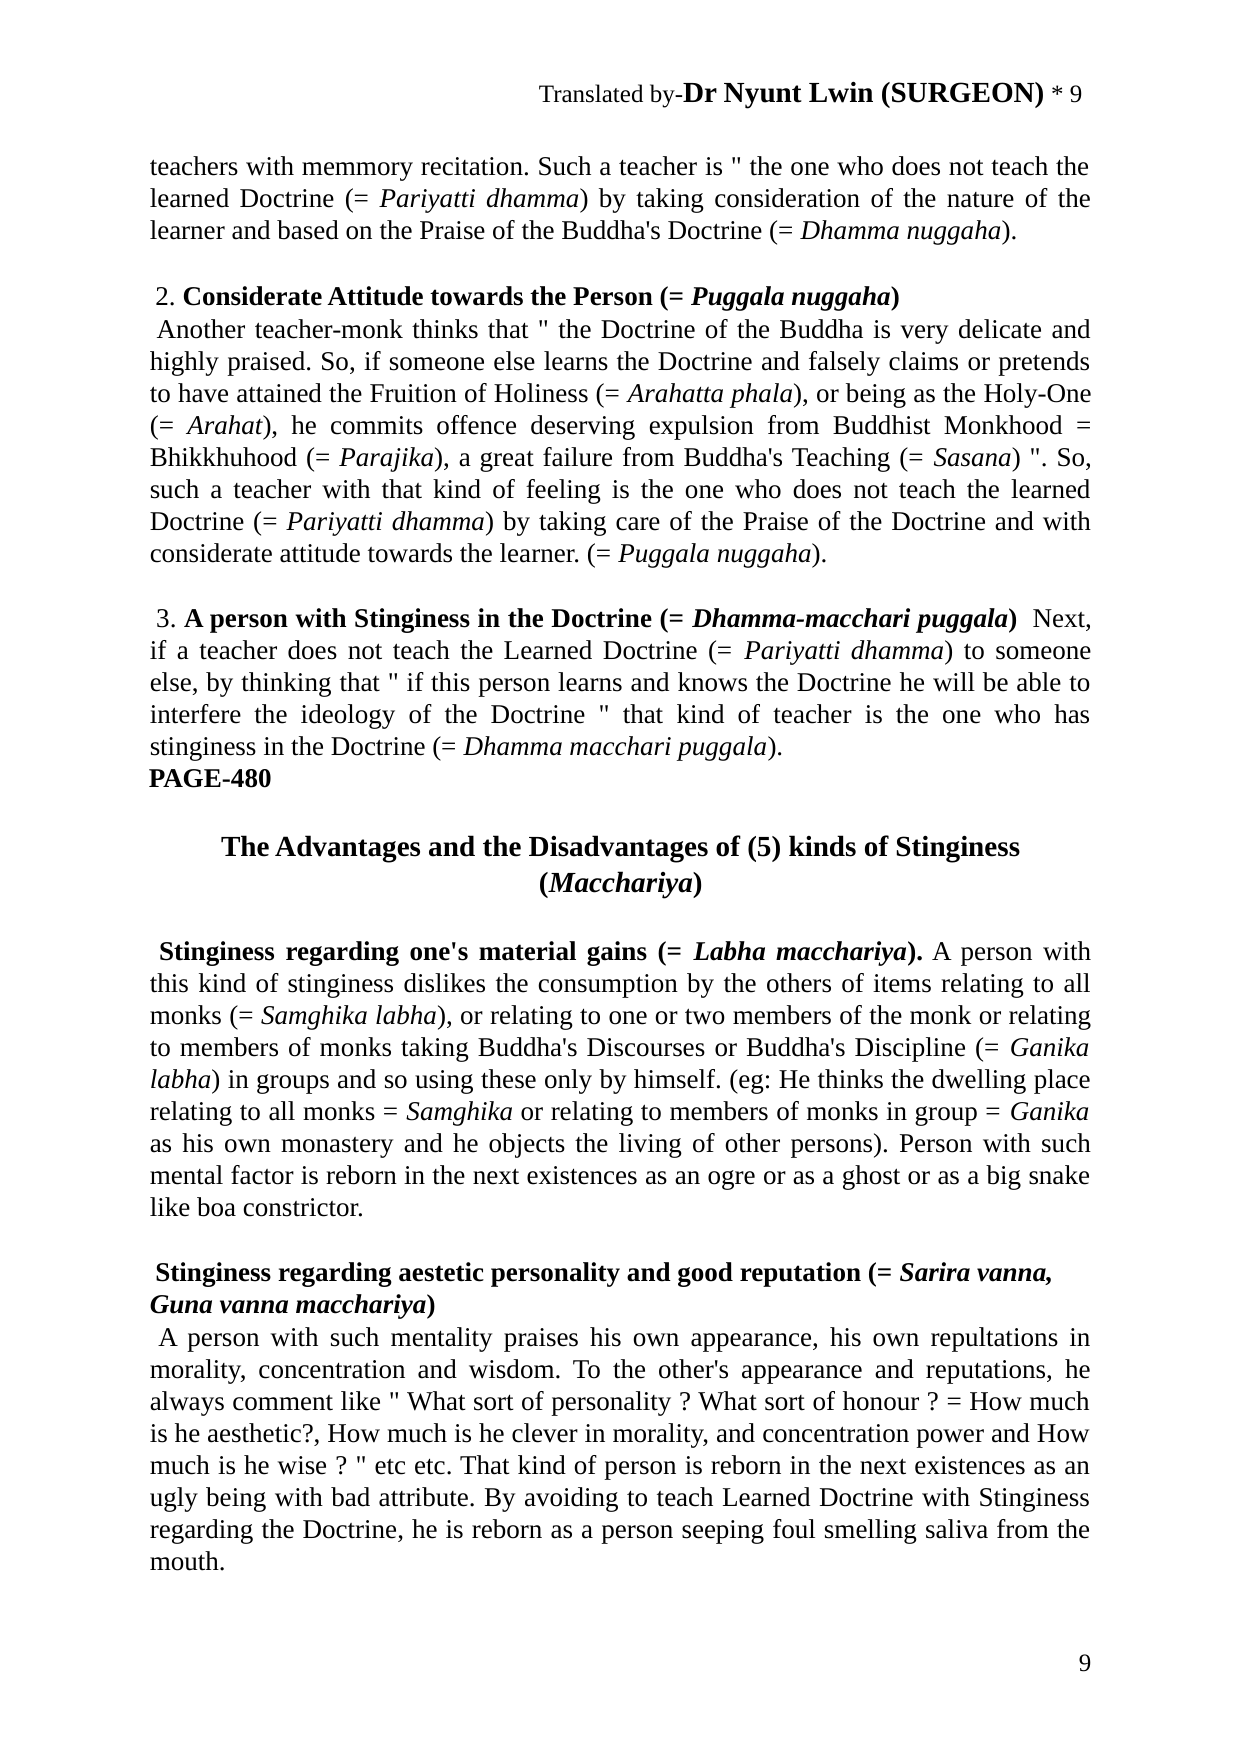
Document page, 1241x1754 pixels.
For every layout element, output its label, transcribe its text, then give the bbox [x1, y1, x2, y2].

subtitle Stinginess regarding aestetic personality and good reputation (= Sarira vanna, Guna vanna macchariya) [148, 1256, 1092, 1319]
text A person with such mentality praises his own appearance, his own repultations in morality, concentration and wisdom. To the other's appearance and reputations, he always comment like " What sort of personality ? What sort of honour ? = How much is he aesthetic?, How much is he clever in morality, and concentration power and How much is he wise ? " etc etc. That kind of person is reborn in the next existences as an ugly being with bad attribute. By avoiding to teach Learned Doctrine with Stinginess regarding the Doctrine, he is reborn as a person seeping foul smelling saliva from the mouth. [148, 1321, 1092, 1576]
subtitle The Advantages and the Disadvantages of (5) kinds of Stinginess [150, 829, 1091, 863]
subtitle (Macchariya) [150, 865, 1091, 899]
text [148, 150, 1092, 245]
text PAGE-480 [148, 762, 1092, 793]
text Stinginess regarding one's material gains (= Labha macchariya). A person with this kind of stinginess dislikes the consumption by the others of items relating to all monks (= Samghika labha), or relating to one or two members of the monk or relating to members of monks taking Buddha's Discourses or Buddha's Discipline (= Ganika labha) in groups and so using these only by himself. (eg: He thinks the dwelling place relating to all monks = Samghika or relating to members of monks in group = Ganika as his own monastery and he objects the living of other persons). Person with such mental factor is reborn in the next existences as an ogre or as a ghost or as a big snake like boa constrictor. [148, 935, 1092, 1222]
text 3. A person with Stinginess in the Doctrine (= Dhamma-macchari puggala) Next, if a teacher does not teach the Learned Doctrine (= Pariyatti dhamma) to someone else, by thinking that " if this person learns and knows the Doctrine he will be able to interfere the ideology of the Doctrine " that kind of teacher is the one who has stinginess in the Doctrine (= Dhamma macchari puggala). [148, 602, 1092, 761]
text Another teacher-monk thinks that " the Doctrine of the Buddha is very delicate and highly praised. So, if someone else learns the Doctrine and falsely claims or pretends to have attained the Fruition of Holiness (= Arahatta phala), or being as the Holy-One (= Arahat), he commits offence deserving expulsion from Buddhist Monkhood = Bhikkhuhood (= Parajika), a great failure from Buddha's Teaching (= Sasana) ". So, such a teacher with that kind of feeling is the one who does not teach the learned Doctrine (= Pariyatti dhamma) by taking care of the Praise of the Doctrine and with considerate attitude towards the learner. (= Puggala nuggaha). [148, 313, 1092, 568]
subtitle 2. Considerate Attitude towards the Person (= Puggala nuggaha) [148, 280, 1092, 311]
